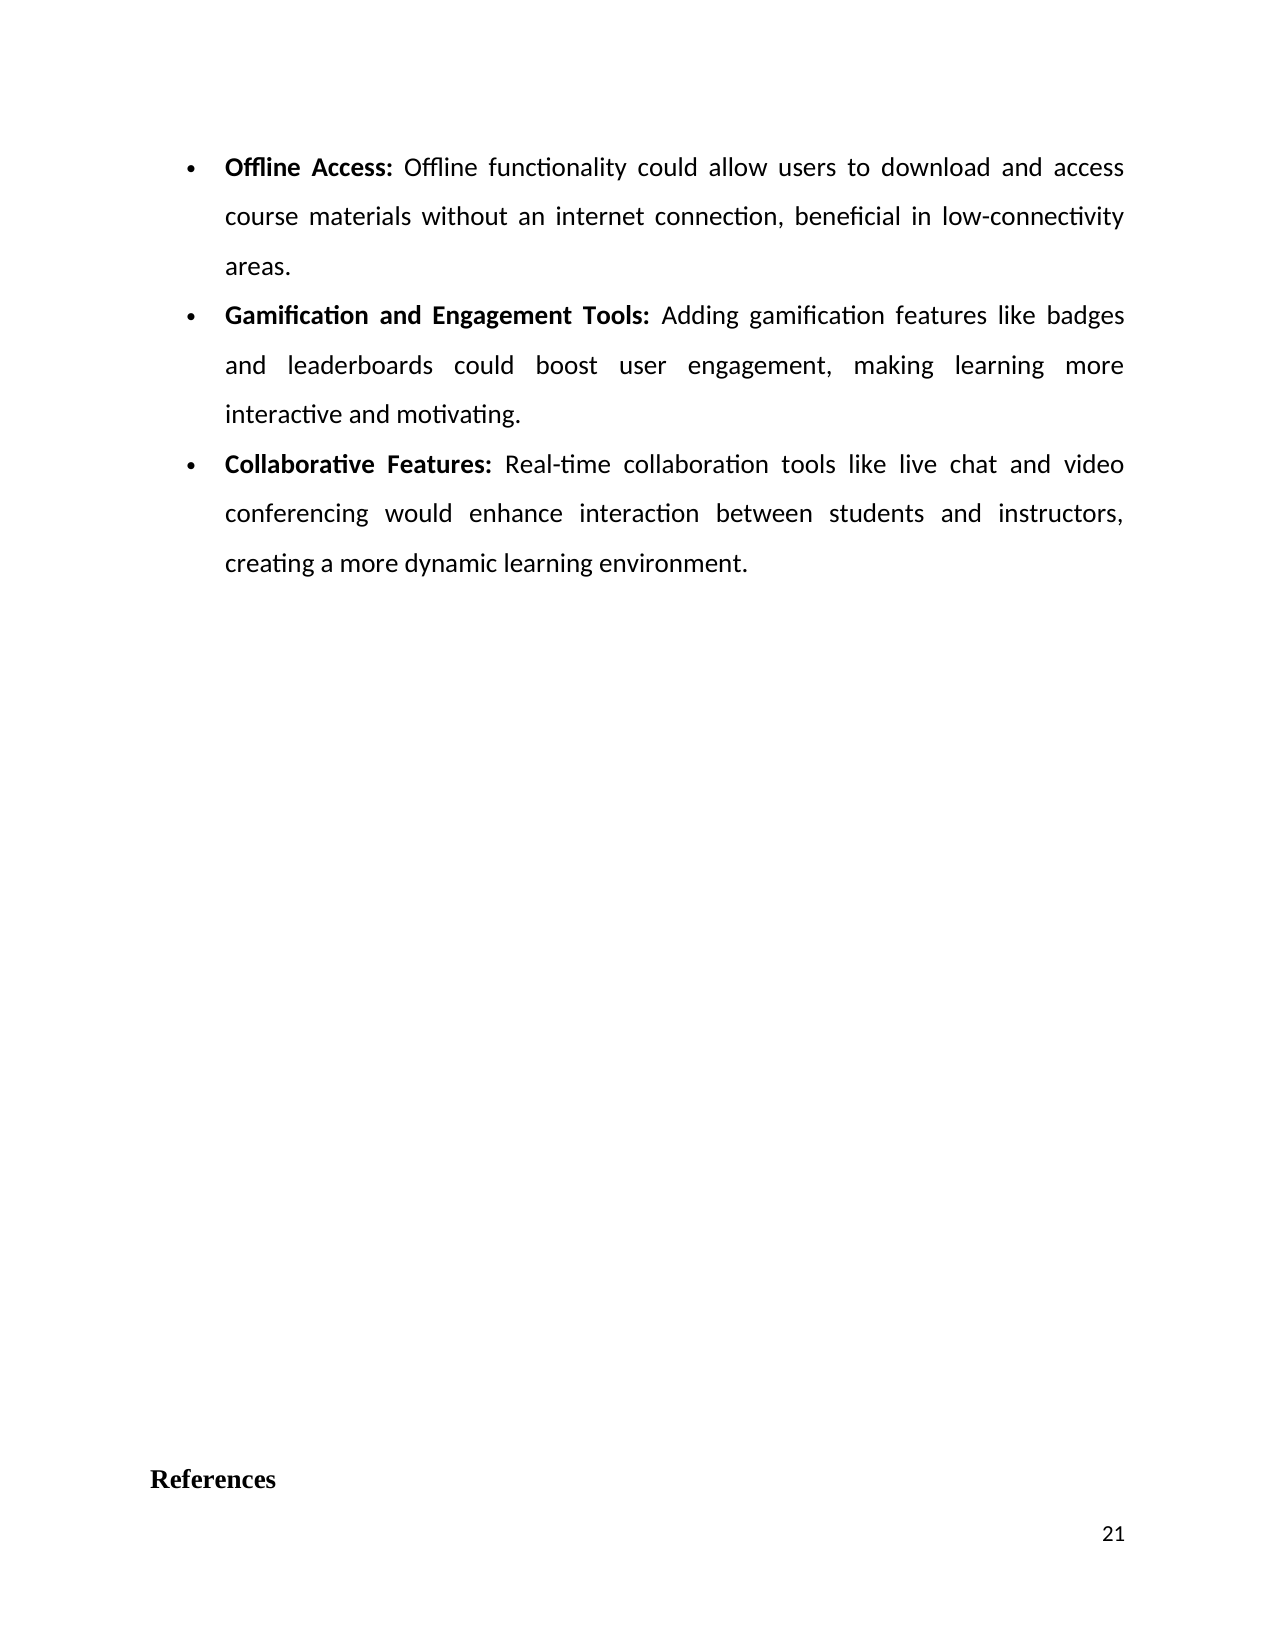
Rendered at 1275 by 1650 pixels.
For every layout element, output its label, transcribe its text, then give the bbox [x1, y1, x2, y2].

list Offline Access: Offline functionality could allow users to download and access course materials without an internet connection, beneficial in low-connectivity areas. [187, 150, 1125, 282]
list Collaborative Features: Real-time collaboration tools like live chat and video conferencing would enhance interaction between students and instructors, creating a more dynamic learning environment. [187, 447, 1125, 579]
text References [150, 1464, 1125, 1495]
list Gamification and Engagement Tools: Adding gamification features like badges and leaderboards could boost user engagement, making learning more interactive and motivating. [187, 298, 1125, 430]
